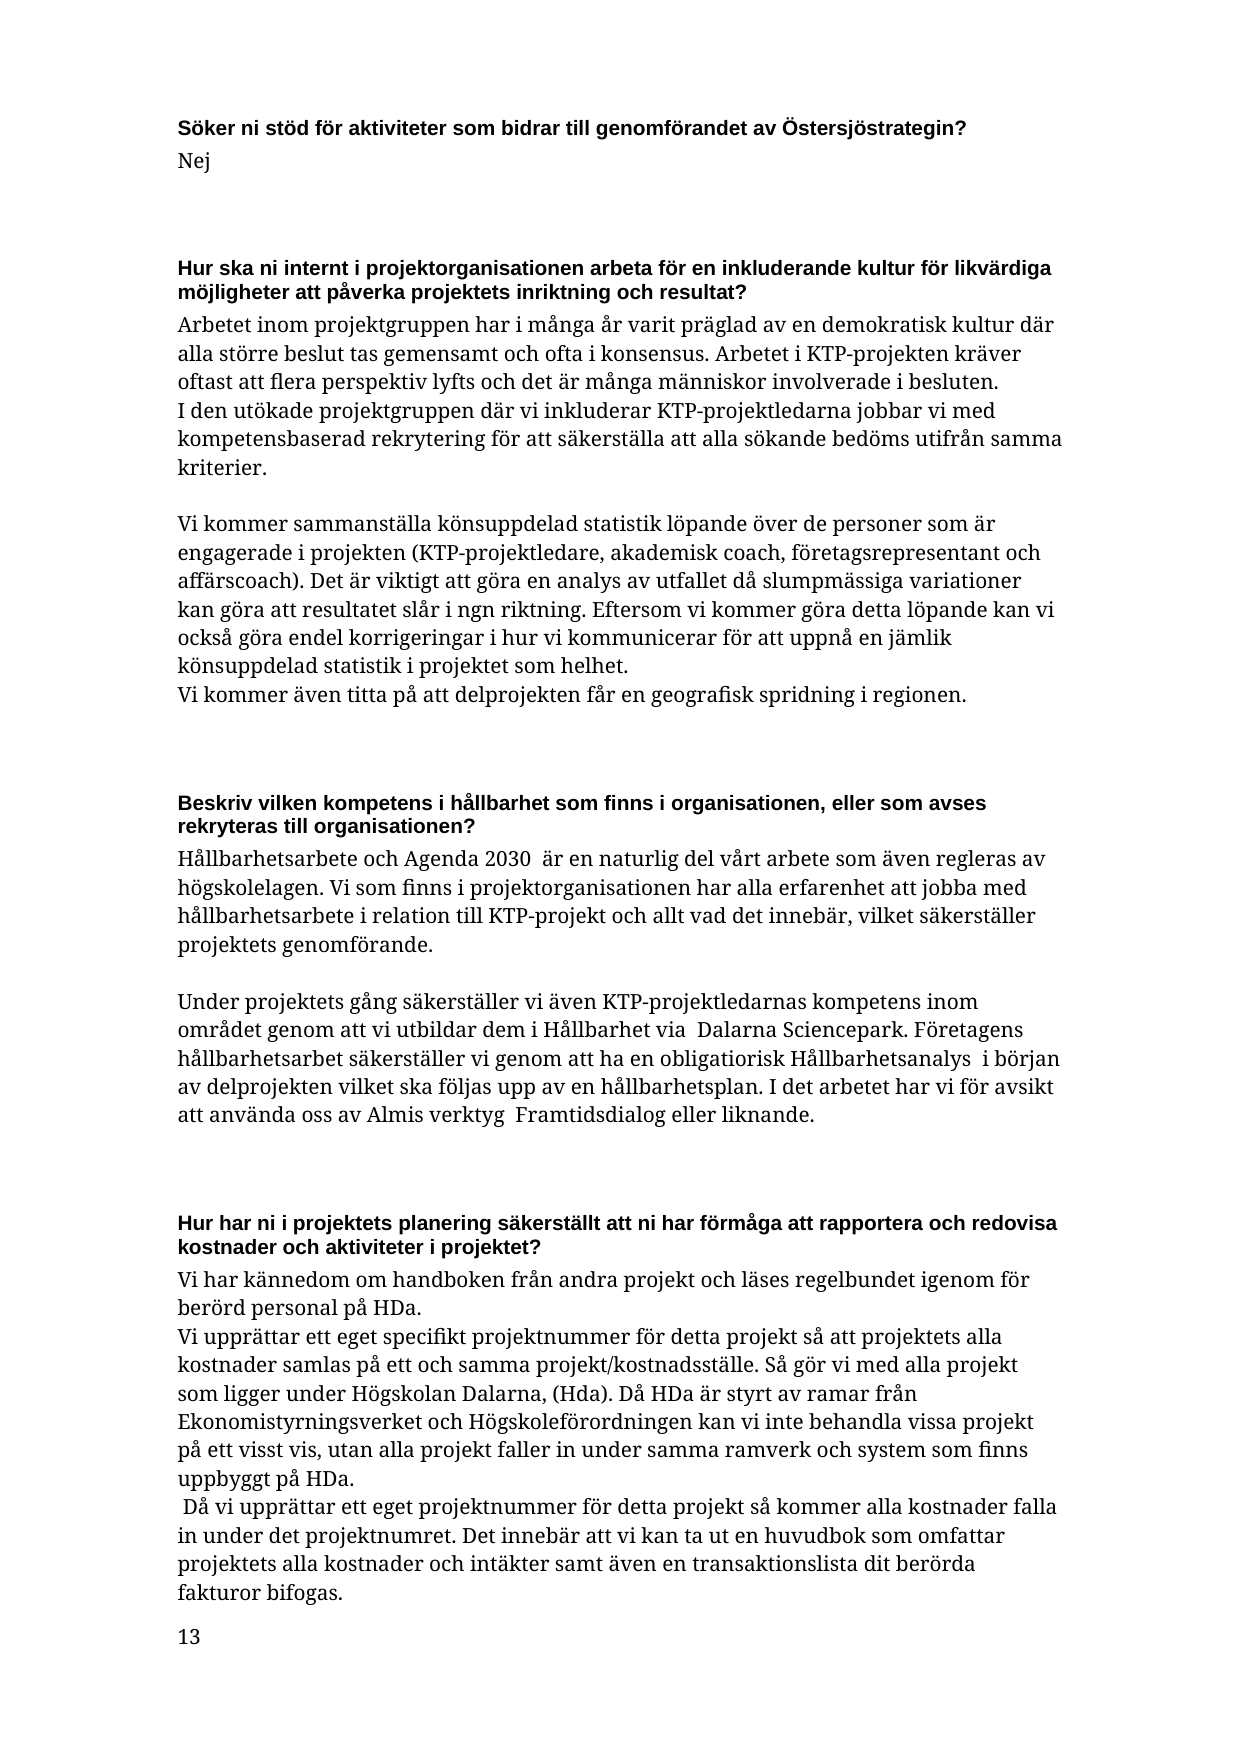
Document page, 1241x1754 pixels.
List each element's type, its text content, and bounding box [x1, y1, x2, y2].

text Hållbarhetsarbete och Agenda 2030 är en naturlig del vårt arbete som även regleras av högskolelagen. Vi som finns i projektorganisationen har alla erfarenhet att jobba med hållbarhetsarbete i relation till KTP-projekt och allt vad det innebär, vilket säkerställer projektets genomförande. [177, 844, 1063, 958]
subtitle Beskriv vilken kompetens i hållbarhet som finns i organisationen, eller som avses rekryteras till organisationen? [177, 790, 1063, 838]
text Arbetet inom projektgruppen har i många år varit präglad av en demokratisk kultur där alla större beslut tas gemensamt och ofta i konsensus. Arbetet i KTP-projekten kräver oftast att flera perspektiv lyfts och det är många människor involverade i besluten. [177, 310, 1063, 396]
text I den utökade projektgruppen där vi inkluderar KTP-projektledarna jobbar vi med kompetensbaserad rekrytering för att säkerställa att alla sökande bedöms utifrån samma kriterier. [177, 396, 1063, 481]
subtitle Hur har ni i projektets planering säkerställt att ni har förmåga att rapportera och redovisa kostnader och aktiviteter i projektet? [177, 1211, 1063, 1259]
text Vi upprättar ett eget specifikt projektnummer för detta projekt så att projektets alla kostnader samlas på ett och samma projekt/kostnadsställe. Så gör vi med alla projekt som ligger under Högskolan Dalarna, (Hda). Då HDa är styrt av ramar från Ekonomistyrningsverket och Högskoleförordningen kan vi inte behandla vissa projekt på ett visst vis, utan alla projekt faller in under samma ramverk och system som finns uppbyggt på HDa. [177, 1322, 1063, 1492]
text Vi kommer sammanställa könsuppdelad statistik löpande över de personer som är engagerade i projekten (KTP-projektledare, akademisk coach, företagsrepresentant och affärscoach). Det är viktigt att göra en analys av utfallet då slumpmässiga variationer kan göra att resultatet slår i ngn riktning. Eftersom vi kommer göra detta löpande kan vi också göra endel korrigeringar i hur vi kommunicerar för att uppnå en jämlik könsuppdelad statistik i projektet som helhet. [177, 509, 1063, 680]
text Vi har kännedom om handboken från andra projekt och läses regelbundet igenom för berörd personal på HDa. [177, 1265, 1063, 1322]
text Vi kommer även titta på att delprojekten får en geografisk spridning i regionen. [177, 680, 1063, 708]
text Nej [177, 146, 1063, 174]
subtitle Söker ni stöd för aktiviteter som bidrar till genomförandet av Östersjöstrategin? [177, 116, 1063, 140]
text Under projektets gång säkerställer vi även KTP-projektledarnas kompetens inom området genom att vi utbildar dem i Hållbarhet via Dalarna Sciencepark. Företagens hållbarhetsarbet säkerställer vi genom att ha en obligatiorisk Hållbarhetsanalys i början av delprojekten vilket ska följas upp av en hållbarhetsplan. I det arbetet har vi för avsikt att använda oss av Almis verktyg Framtidsdialog eller liknande. [177, 987, 1063, 1129]
text Då vi upprättar ett eget projektnummer för detta projekt så kommer alla kostnader falla in under det projektnumret. Det innebär att vi kan ta ut en huvudbok som omfattar projektets alla kostnader och intäkter samt även en transaktionslista dit berörda fakturor bifogas. [177, 1492, 1063, 1606]
subtitle Hur ska ni internt i projektorganisationen arbeta för en inkluderande kultur för likvärdiga möjligheter att påverka projektets inriktning och resultat? [177, 256, 1063, 304]
